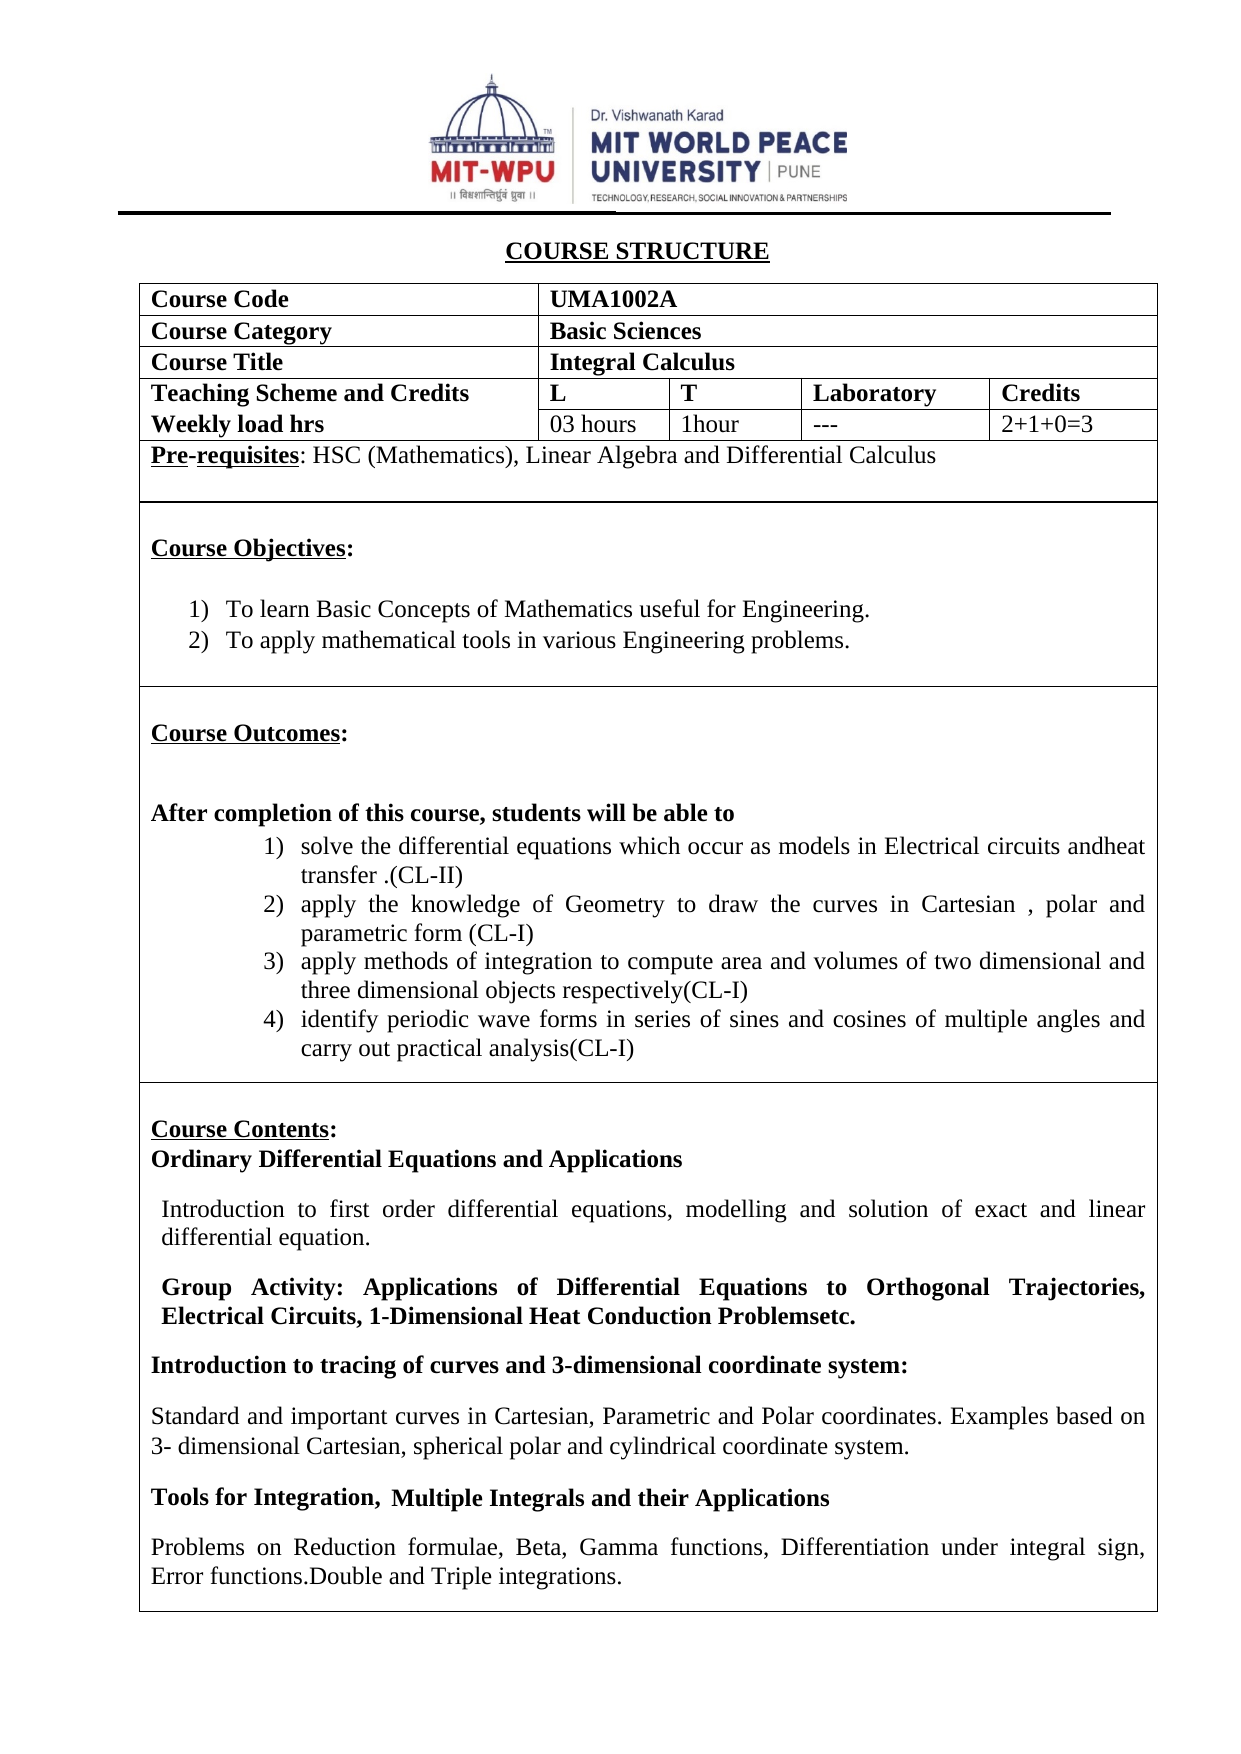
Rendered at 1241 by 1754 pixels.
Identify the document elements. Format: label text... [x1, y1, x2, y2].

table_cell 03 hours [539, 410, 669, 439]
table_cell Credits [990, 379, 1157, 408]
table_cell L [539, 379, 669, 408]
table_header Course Code [140, 284, 538, 315]
table_cell Integral Calculus [539, 347, 1157, 377]
table_cell Pre-requisites: HSC (Mathematics), Linear Algebra and Differential Calculus [140, 441, 1157, 501]
table_cell Teaching Scheme and Credits Weekly load hrs [140, 379, 538, 439]
picture [428, 73, 847, 204]
table_cell --- [802, 410, 989, 439]
table_cell Course Outcomes: After completion of this course, students will be able to solve the differential equations which occur as models in Electrical circuits andheat transfer .(CL-II) apply the knowledge of Geometry to draw the curves in Cartesian , polar and parametric form (CL-I) apply methods of integration to compute area and volumes of two dimensional and three dimensional objects respectively(CL-I) identify periodic wave forms in series of sines and cosines of multiple angles and carry out practical analysis(CL-I) [140, 687, 1157, 1082]
table_cell Course Objectives: To learn Basic Concepts of Mathematics useful for Engineering. To apply mathematical tools in various Engineering problems. [140, 503, 1157, 686]
table_header UMA1002A [539, 284, 1157, 315]
table_cell Course Category [140, 316, 538, 346]
text COURSE STRUCTURE [139, 236, 1136, 265]
table_cell Course Title [140, 347, 538, 377]
table_cell 2+1+0=3 [990, 410, 1157, 439]
table_cell Basic Sciences [539, 316, 1157, 346]
table_cell T [670, 379, 801, 408]
table_cell 1hour [670, 410, 801, 439]
table_cell Laboratory [802, 379, 989, 408]
